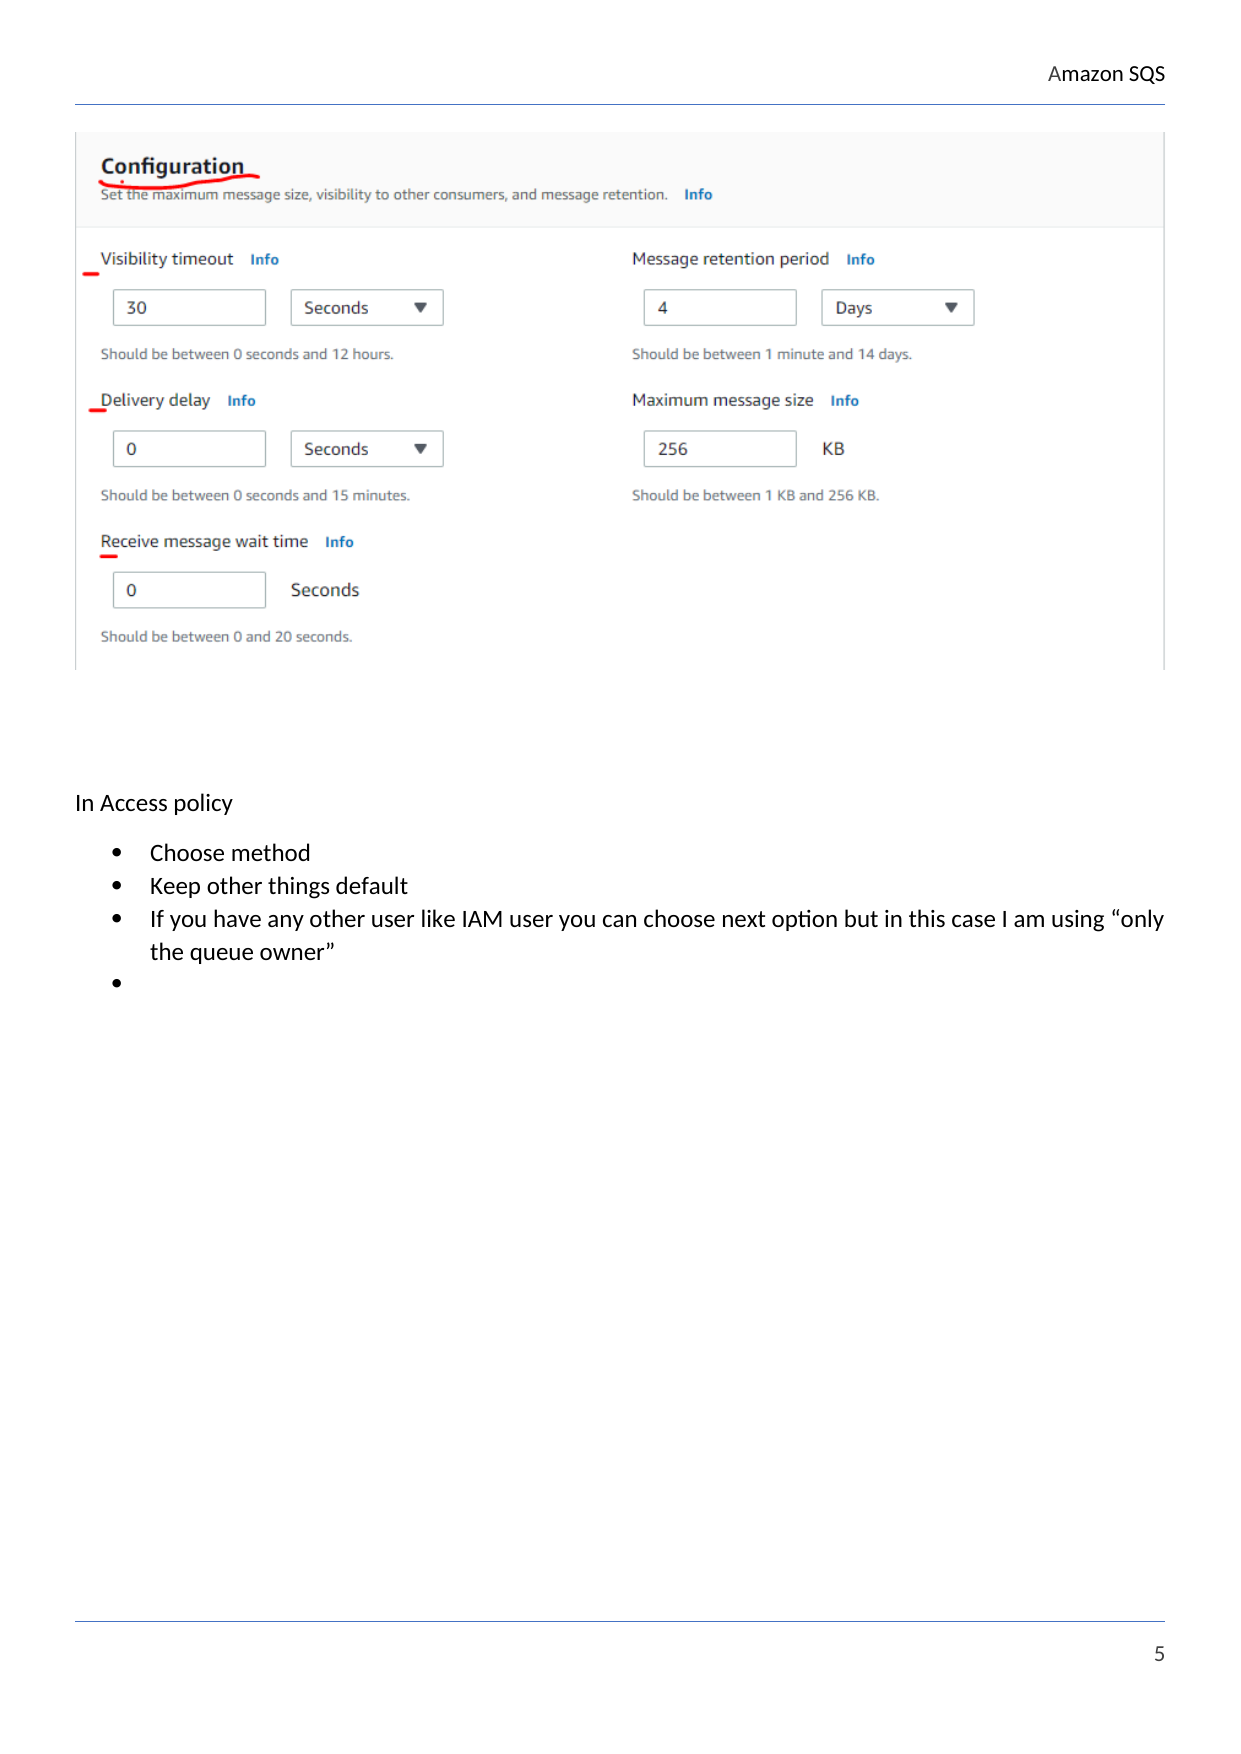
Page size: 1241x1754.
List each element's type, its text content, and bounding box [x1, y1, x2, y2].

list Choose method [112, 837, 1165, 867]
text In Access policy [75, 787, 1165, 818]
list Keep other things default [112, 870, 1165, 900]
list If you have any other user like IAM user you can choose next option but in this case I am using “only the queue owner” [112, 903, 1165, 966]
picture [75, 132, 1166, 670]
